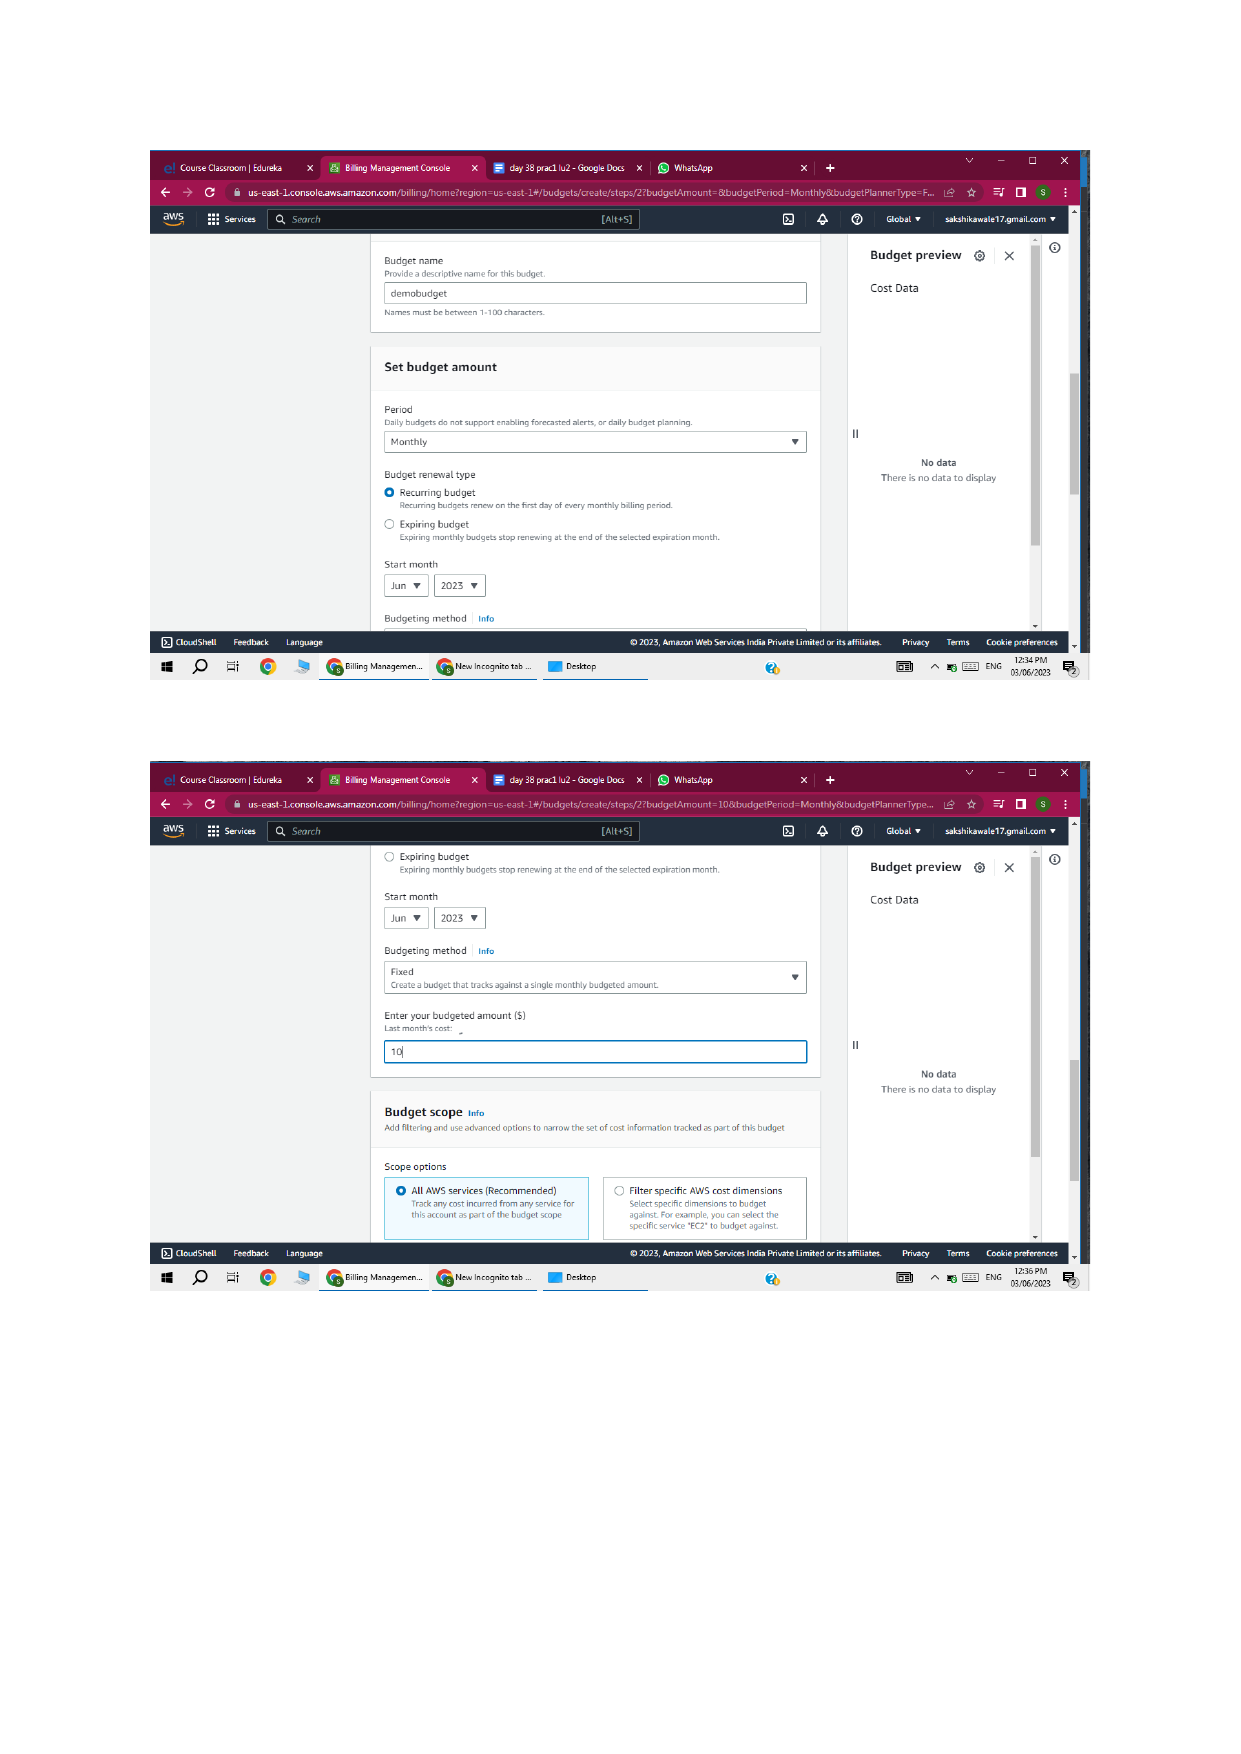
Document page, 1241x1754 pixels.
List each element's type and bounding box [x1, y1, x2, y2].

picture [150, 150, 1091, 680]
picture [150, 761, 1091, 1291]
